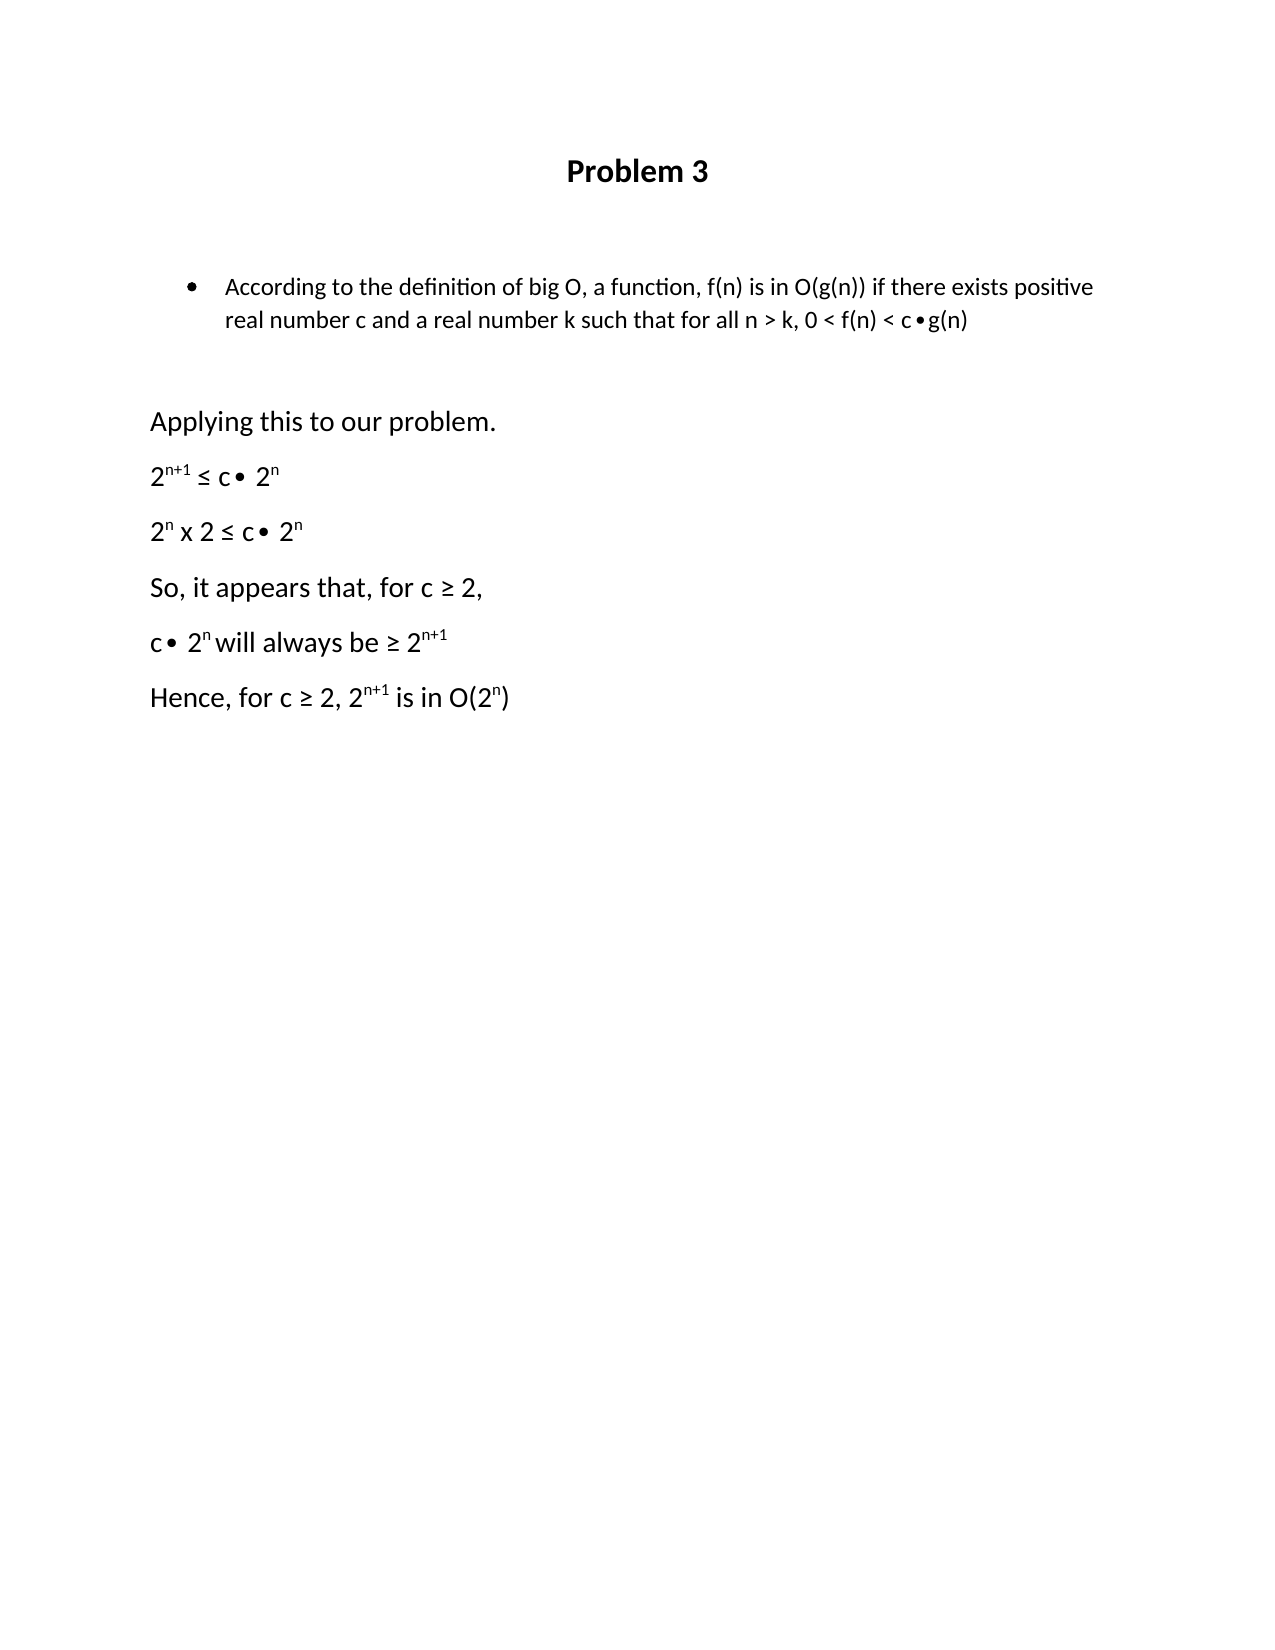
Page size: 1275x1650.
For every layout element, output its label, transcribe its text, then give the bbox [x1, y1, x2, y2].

text Problem 3 [150, 150, 1125, 191]
list According to the definition of big O, a function, f(n) is in O(g(n)) if there exists positive real number c and a real number k such that for all n > k, 0 < f(n) < c∙g(n) [187, 271, 1125, 335]
text Applying this to our problem. [150, 403, 1125, 439]
text Hence, for c ≥ 2, 2n+1 is in O(2n) [150, 679, 1125, 714]
text c∙ 2n will always be ≥ 2n+1 [150, 624, 1125, 659]
text 2n+1 ≤ c∙ 2n [150, 458, 1125, 494]
text So, it appears that, for c ≥ 2, [150, 569, 1125, 604]
text 2n x 2 ≤ c∙ 2n [150, 513, 1125, 549]
